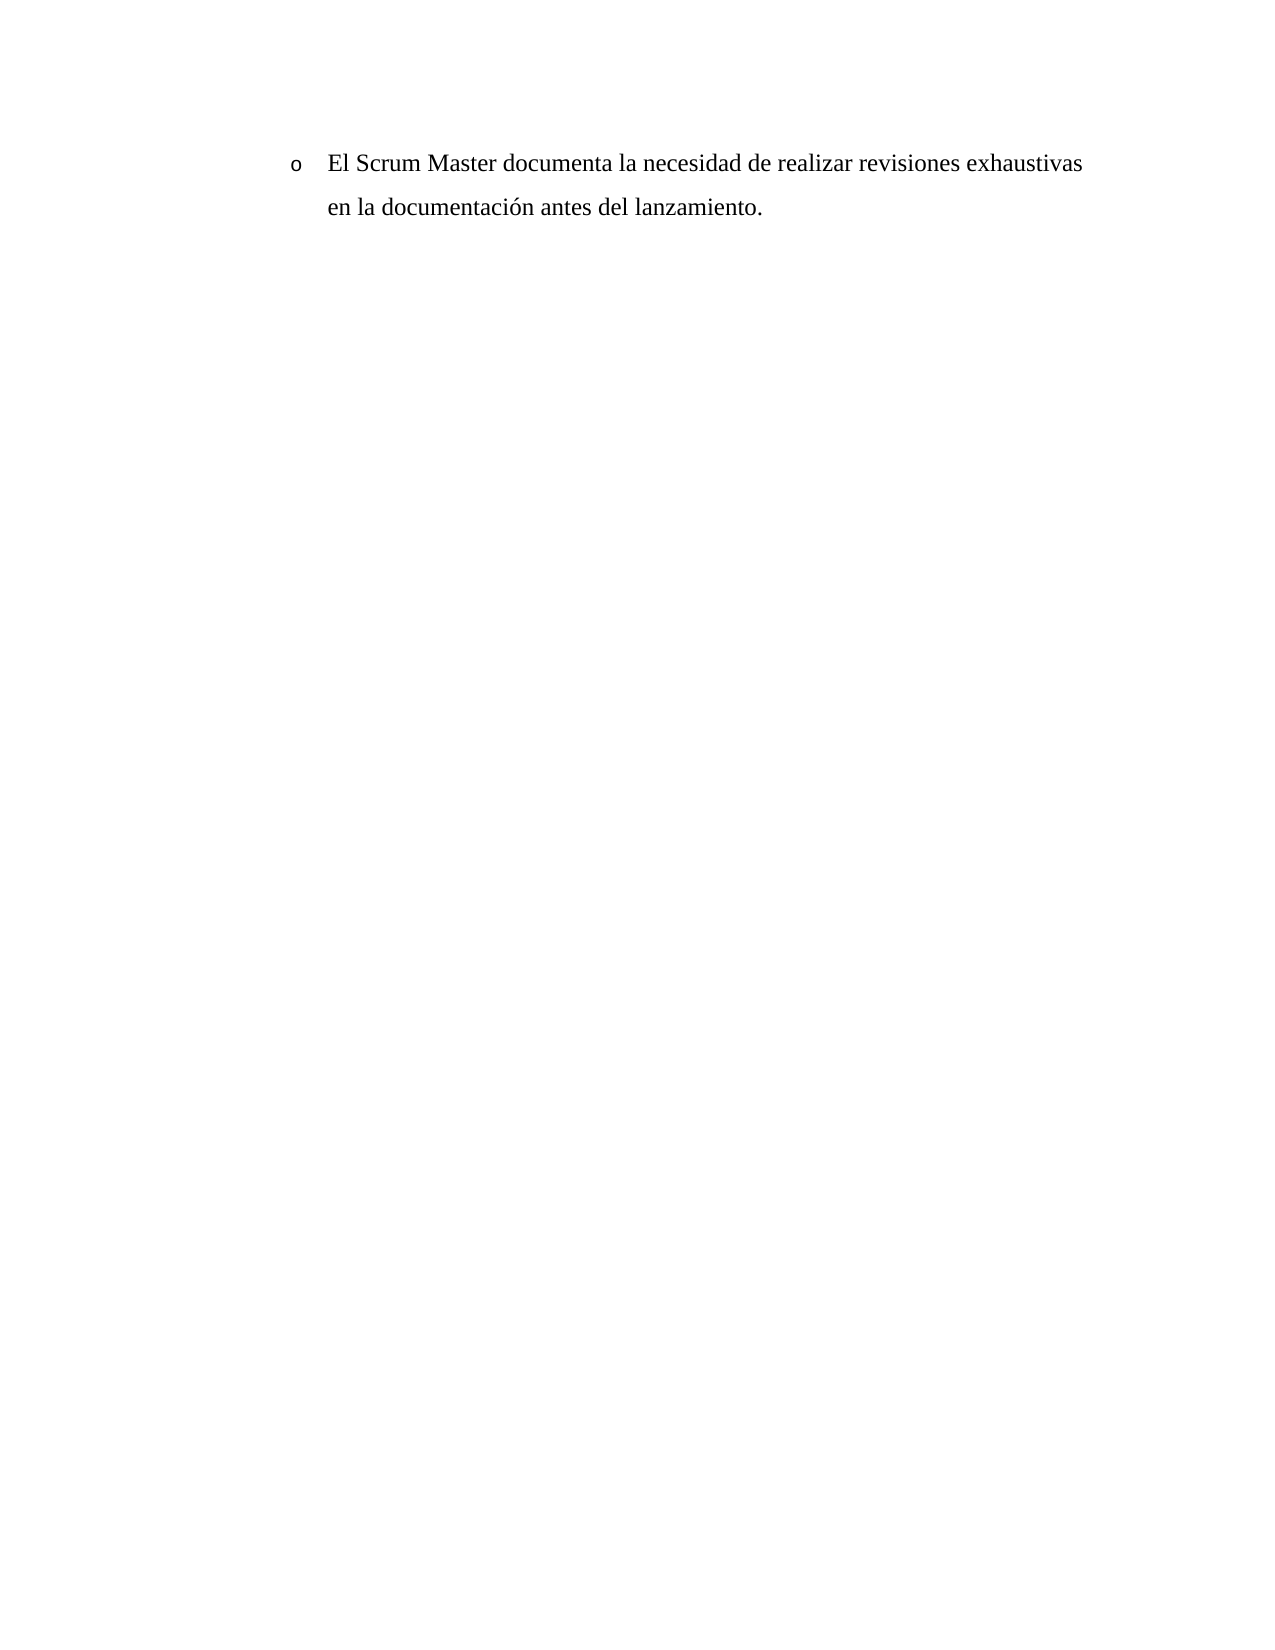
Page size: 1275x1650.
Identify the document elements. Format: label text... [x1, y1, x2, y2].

list El Scrum Master documenta la necesidad de realizar revisiones exhaustivas en la documentación antes del lanzamiento. [290, 148, 1098, 220]
